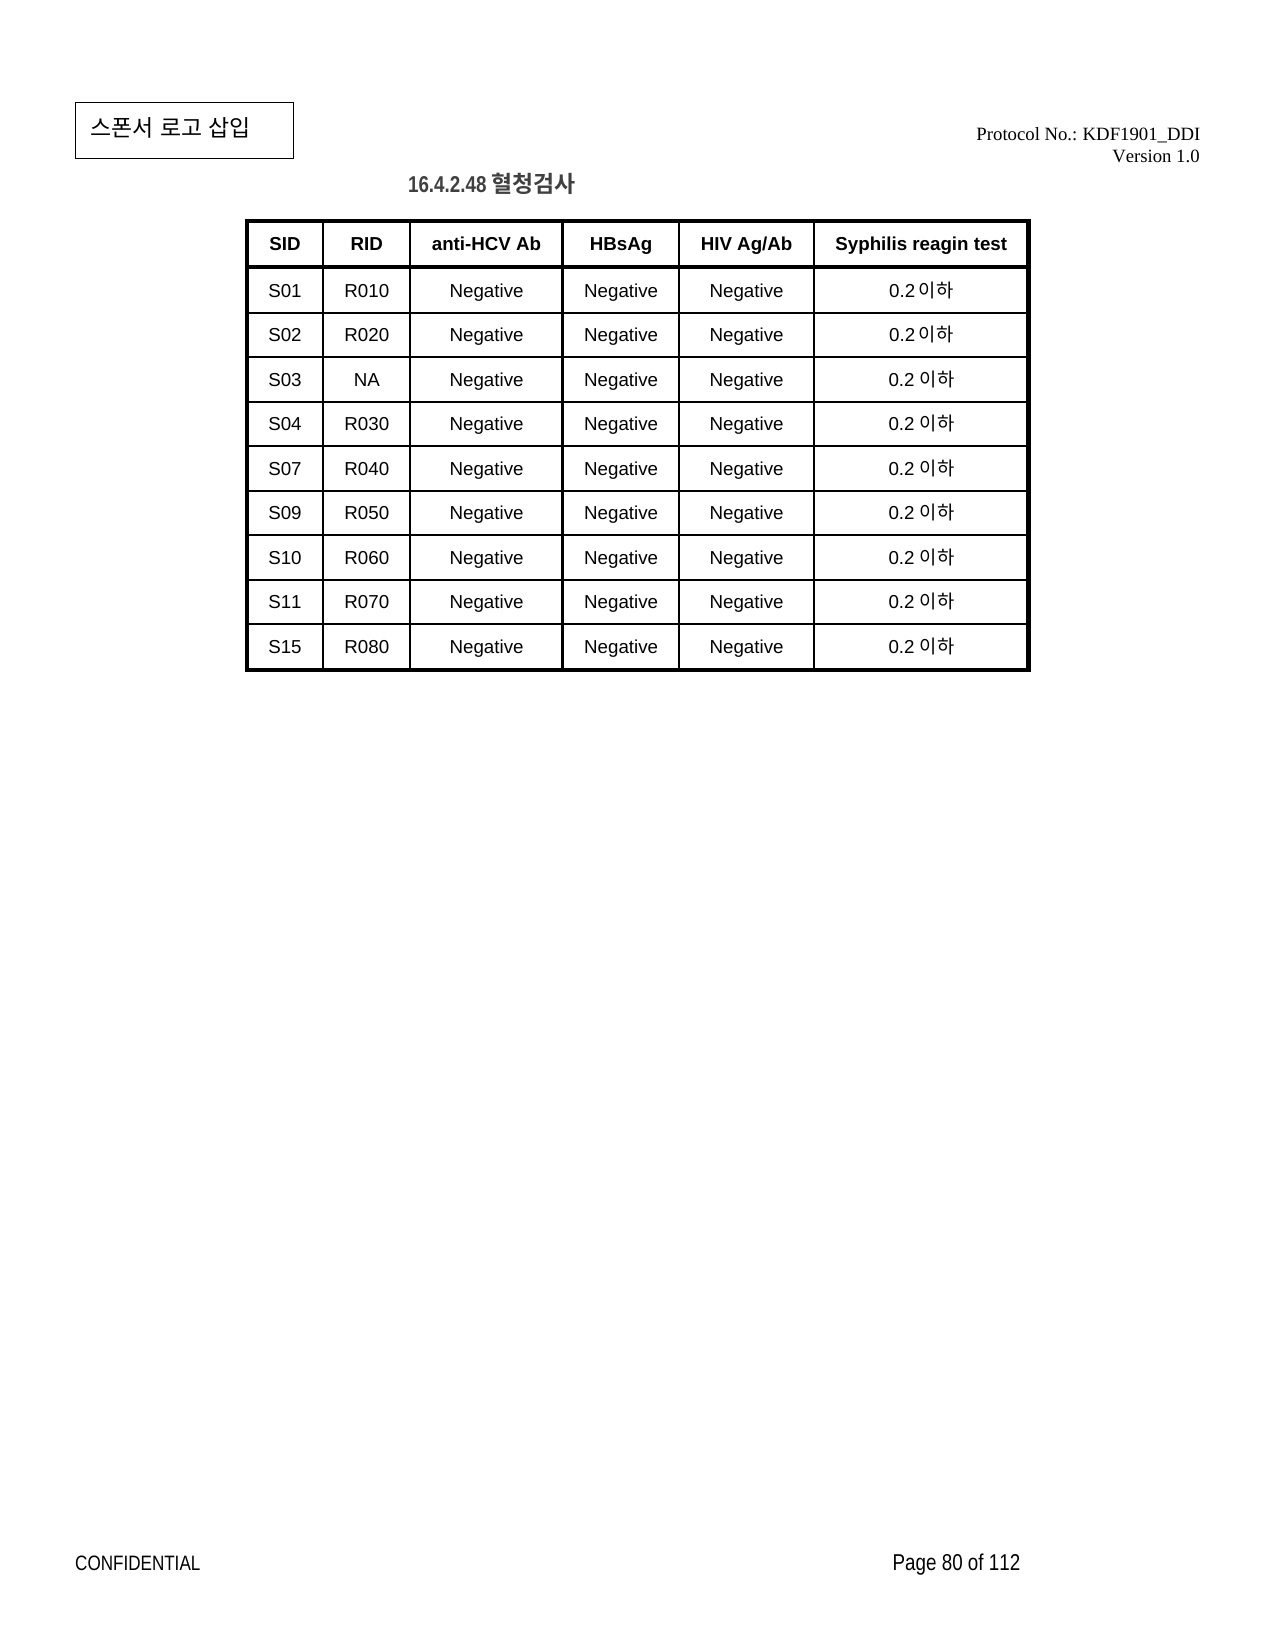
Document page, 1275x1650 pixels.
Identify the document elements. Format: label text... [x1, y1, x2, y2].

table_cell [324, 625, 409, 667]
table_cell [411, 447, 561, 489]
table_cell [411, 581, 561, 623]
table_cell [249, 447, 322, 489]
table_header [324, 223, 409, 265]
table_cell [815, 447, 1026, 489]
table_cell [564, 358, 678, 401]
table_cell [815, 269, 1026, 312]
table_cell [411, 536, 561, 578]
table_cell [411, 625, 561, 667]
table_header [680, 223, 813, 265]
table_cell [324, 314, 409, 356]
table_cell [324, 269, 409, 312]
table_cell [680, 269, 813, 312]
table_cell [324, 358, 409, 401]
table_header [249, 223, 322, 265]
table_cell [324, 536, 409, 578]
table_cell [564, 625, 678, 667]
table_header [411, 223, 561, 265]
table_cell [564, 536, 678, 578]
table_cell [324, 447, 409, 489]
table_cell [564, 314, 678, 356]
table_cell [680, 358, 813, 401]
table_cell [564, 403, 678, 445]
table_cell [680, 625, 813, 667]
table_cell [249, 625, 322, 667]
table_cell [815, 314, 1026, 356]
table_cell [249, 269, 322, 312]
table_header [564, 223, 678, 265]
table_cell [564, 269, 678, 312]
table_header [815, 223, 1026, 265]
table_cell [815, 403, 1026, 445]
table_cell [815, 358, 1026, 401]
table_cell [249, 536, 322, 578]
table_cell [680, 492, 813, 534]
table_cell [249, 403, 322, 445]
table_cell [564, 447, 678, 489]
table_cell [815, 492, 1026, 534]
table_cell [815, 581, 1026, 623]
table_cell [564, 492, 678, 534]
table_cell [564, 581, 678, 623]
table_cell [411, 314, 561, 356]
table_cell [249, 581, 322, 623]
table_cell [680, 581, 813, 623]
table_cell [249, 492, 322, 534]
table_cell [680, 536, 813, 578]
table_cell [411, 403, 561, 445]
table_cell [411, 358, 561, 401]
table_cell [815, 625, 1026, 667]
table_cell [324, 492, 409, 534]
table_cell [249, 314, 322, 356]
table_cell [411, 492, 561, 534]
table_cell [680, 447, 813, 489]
text 16.4.2.48 혈청검사 [167, 166, 1200, 199]
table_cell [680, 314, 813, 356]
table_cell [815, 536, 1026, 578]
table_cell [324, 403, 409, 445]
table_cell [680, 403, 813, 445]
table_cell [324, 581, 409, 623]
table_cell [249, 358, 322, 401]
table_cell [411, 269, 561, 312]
